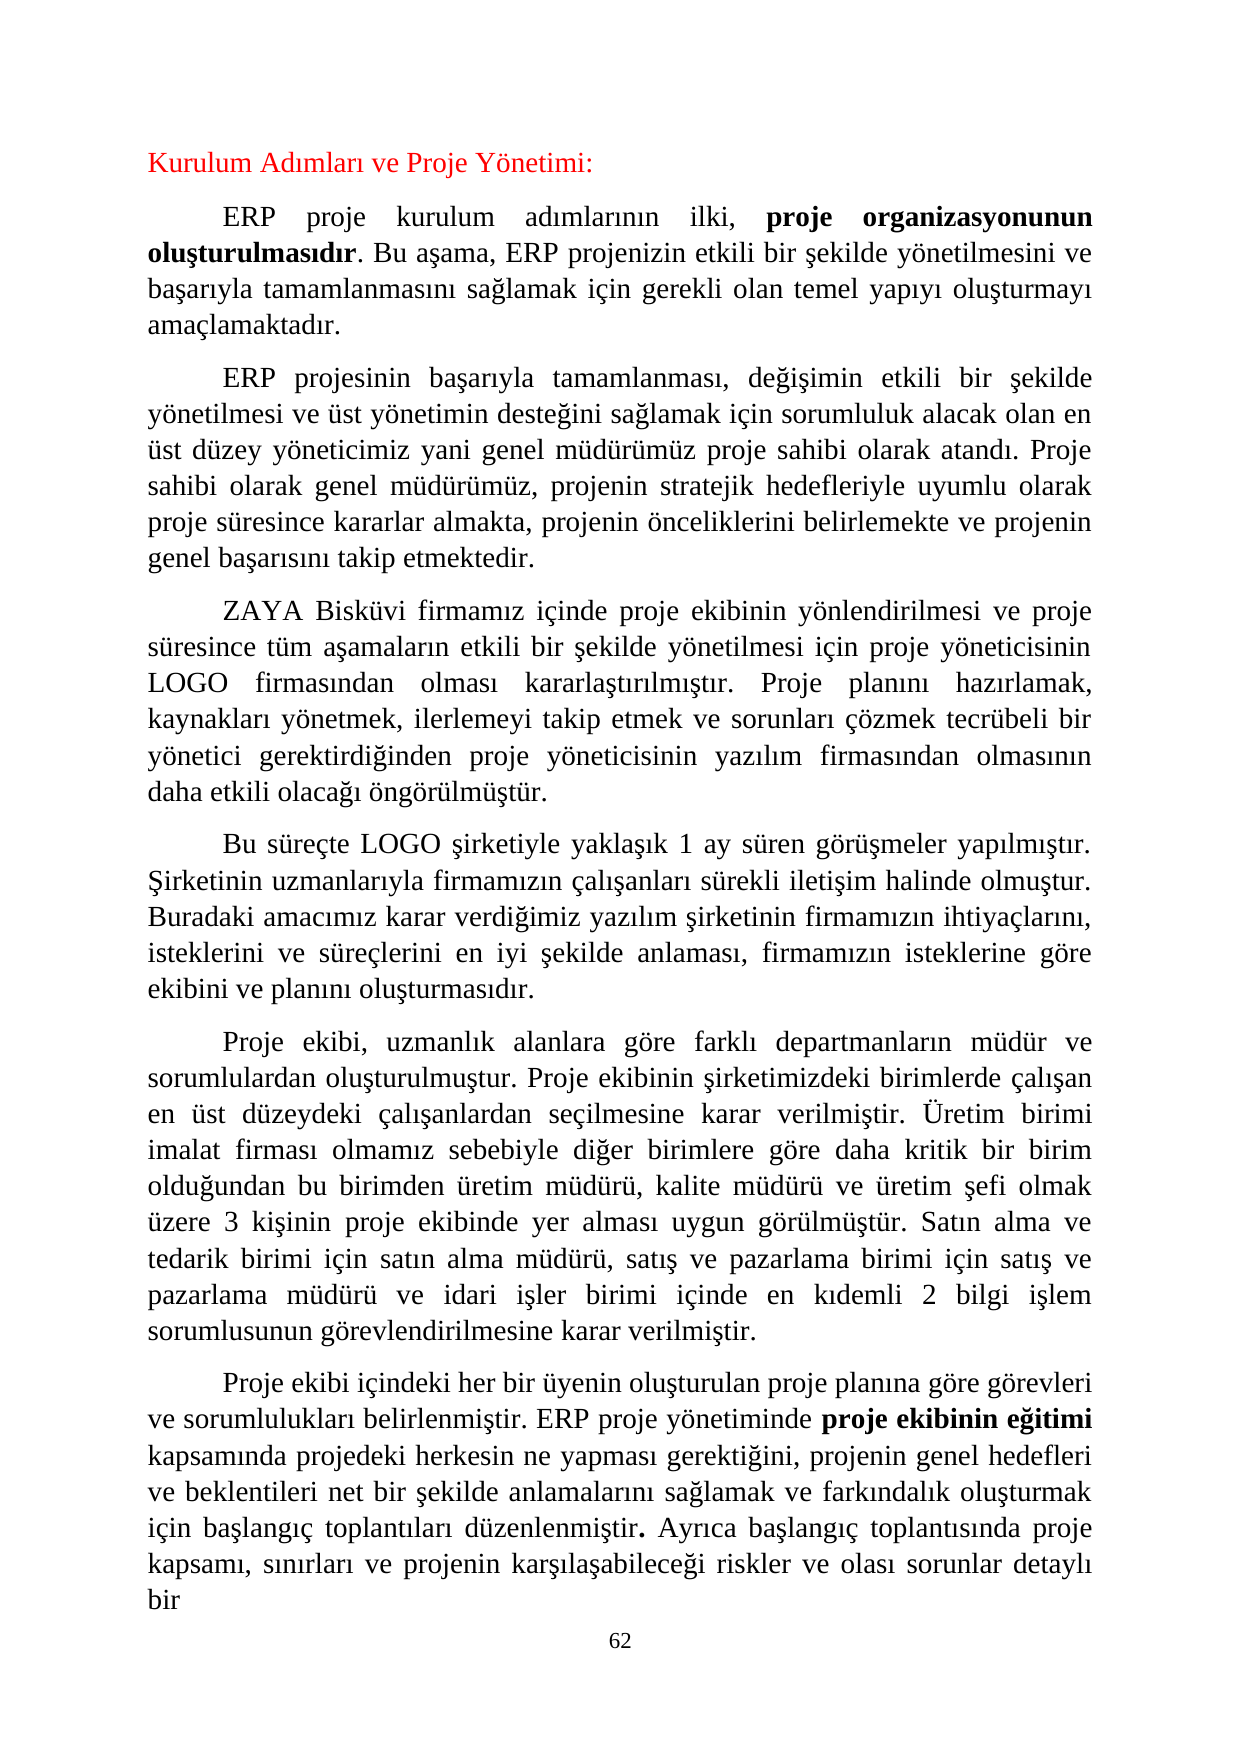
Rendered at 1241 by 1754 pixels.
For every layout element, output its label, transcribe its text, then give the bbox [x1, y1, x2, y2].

text ZAYA Bisküvi firmamız içinde proje ekibinin yönlendirilmesi ve proje süresince tüm aşamaların etkili bir şekilde yönetilmesi için proje yöneticisinin LOGO firmasından olması kararlaştırılmıştır. Proje planını hazırlamak, kaynakları yönetmek, ilerlemeyi takip etmek ve sorunları çözmek tecrübeli bir yönetici gerektirdiğinden proje yöneticisinin yazılım firmasından olmasının daha etkili olacağı öngörülmüştür. [147, 593, 1092, 807]
text Kurulum Adımları ve Proje Yönetimi: [147, 146, 1240, 179]
text Proje ekibi içindeki her bir üyenin oluşturulan proje planına göre görevleri ve sorumlulukları belirlenmiştir. ERP proje yönetiminde proje ekibinin eğitimi kapsamında projedeki herkesin ne yapması gerektiğini, projenin genel hedefleri ve beklentileri net bir şekilde anlamalarını sağlamak ve farkındalık oluşturmak için başlangıç toplantıları düzenlenmiştir. Ayrıca başlangıç toplantısında proje kapsamı, sınırları ve projenin karşılaşabileceği riskler ve olası sorunlar detaylı bir [147, 1366, 1093, 1616]
text ERP proje kurulum adımlarının ilki, proje organizasyonunun oluşturulmasıdır. Bu aşama, ERP projenizin etkili bir şekilde yönetilmesini ve başarıyla tamamlanmasını sağlamak için gerekli olan temel yapıyı oluşturmayı amaçlamaktadır. [147, 199, 1093, 341]
text Bu süreçte LOGO şirketiyle yaklaşık 1 ay süren görüşmeler yapılmıştır. Şirketinin uzmanlarıyla firmamızın çalışanları sürekli iletişim halinde olmuştur. Buradaki amacımız karar verdiğimiz yazılım şirketinin firmamızın ihtiyaçlarını, isteklerini ve süreçlerini en iyi şekilde anlaması, firmamızın isteklerine göre ekibini ve planını oluşturmasıdır. [147, 826, 1092, 1004]
text Proje ekibi, uzmanlık alanlara göre farklı departmanların müdür ve sorumlulardan oluşturulmuştur. Proje ekibinin şirketimizdeki birimlerde çalışan en üst düzeydeki çalışanlardan seçilmesine karar verilmiştir. Üretim birimi imalat firması olmamız sebebiyle diğer birimlere göre daha kritik bir birim olduğundan bu birimden üretim müdürü, kalite müdürü ve üretim şefi olmak üzere 3 kişinin proje ekibinde yer alması uygun görülmüştür. Satın alma ve tedarik birimi için satın alma müdürü, satış ve pazarlama birimi için satış ve pazarlama müdürü ve idari işler birimi içinde en kıdemli 2 bilgi işlem sorumlusunun görevlendirilmesine karar verilmiştir. [147, 1024, 1093, 1347]
text ERP projesinin başarıyla tamamlanması, değişimin etkili bir şekilde yönetilmesi ve üst yönetimin desteğini sağlamak için sorumluluk alacak olan en üst düzey yöneticimiz yani genel müdürümüz proje sahibi olarak atandı. Proje sahibi olarak genel müdürümüz, projenin stratejik hedefleriyle uyumlu olarak proje süresince kararlar almakta, projenin önceliklerini belirlemekte ve projenin genel başarısını takip etmektedir. [147, 360, 1093, 574]
